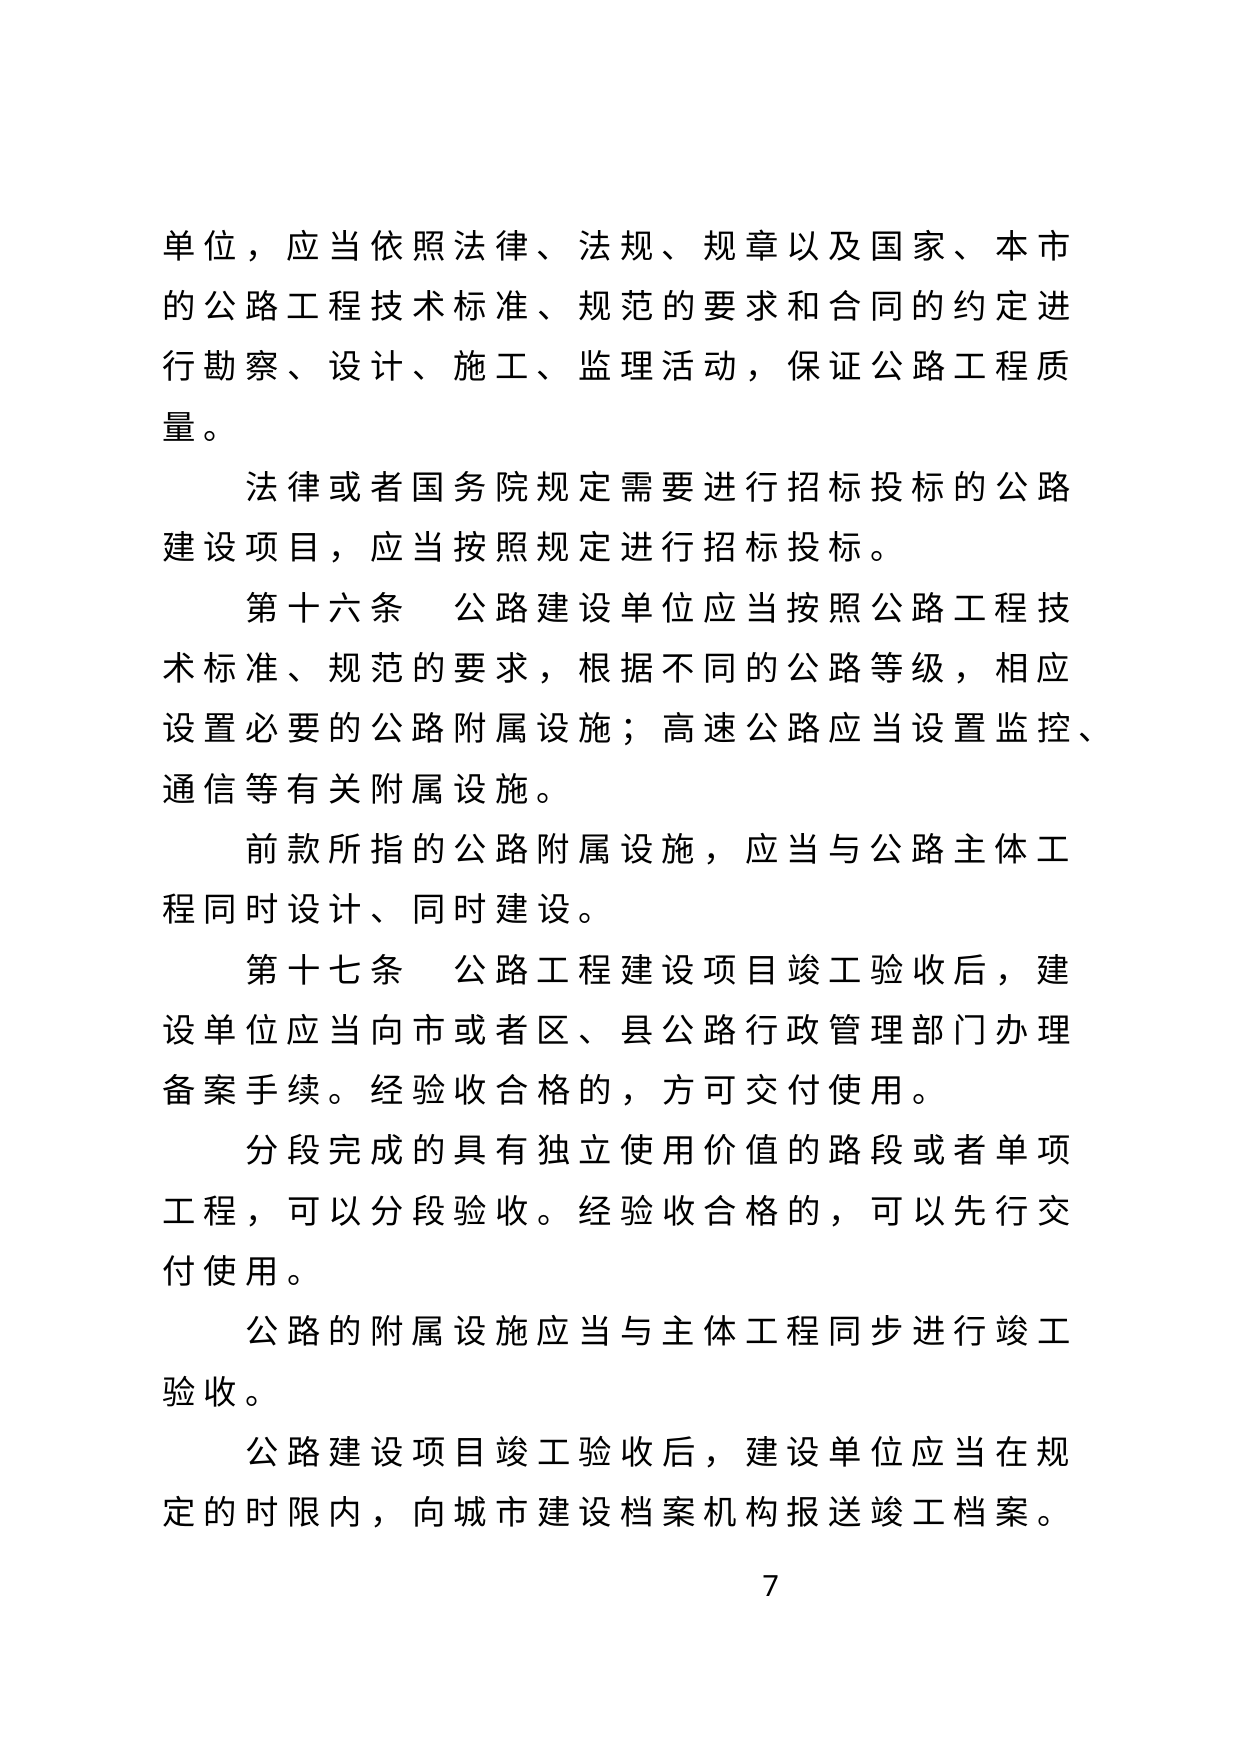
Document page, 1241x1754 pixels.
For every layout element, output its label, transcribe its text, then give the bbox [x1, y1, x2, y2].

text 分段完成的具有独立使用价值的路段或者单项工程，可以分段验收。经验收合格的，可以先行交付使用。 [162, 1118, 1078, 1299]
text 前款所指的公路附属设施，应当与公路主体工程同时设计、同时建设。 [162, 817, 1078, 937]
text 公路建设项目竣工验收后，建设单位应当在规定的时限内，向城市建设档案机构报送竣工档案。 [162, 1420, 1078, 1540]
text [162, 213, 1078, 455]
text 公路的附属设施应当与主体工程同步进行竣工验收。 [162, 1299, 1078, 1420]
text 第十六条 公路建设单位应当按照公路工程技术标准、规范的要求，根据不同的公路等级，相应设置必要的公路附属设施；高速公路应当设置监控、通信等有关附属设施。 [162, 575, 1078, 817]
text 第十七条 公路工程建设项目竣工验收后，建设单位应当向市或者区、县公路行政管理部门办理备案手续。经验收合格的，方可交付使用。 [162, 937, 1078, 1118]
text 法律或者国务院规定需要进行招标投标的公路建设项目，应当按照规定进行招标投标。 [162, 455, 1078, 575]
